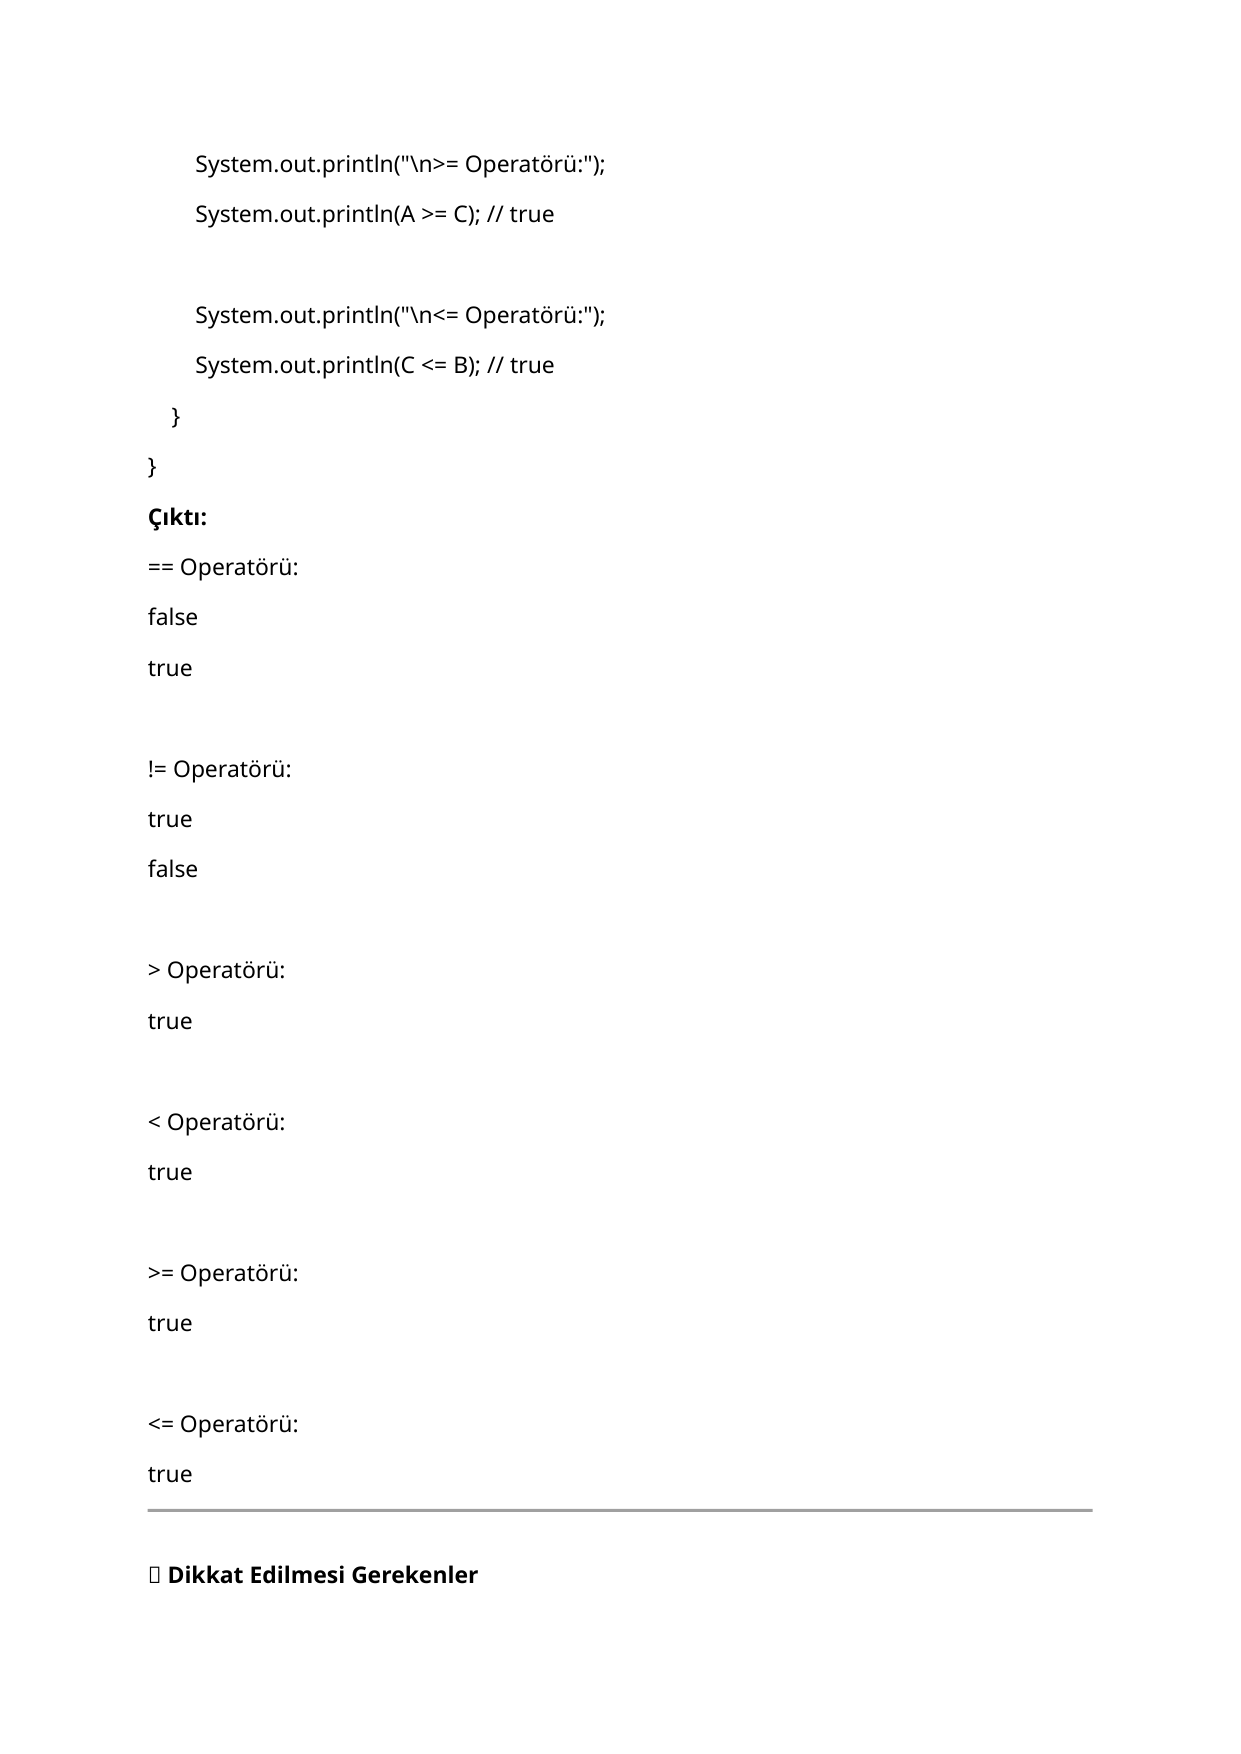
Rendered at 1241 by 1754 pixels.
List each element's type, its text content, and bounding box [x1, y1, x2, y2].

text false [148, 853, 1093, 885]
text System.out.println("\n>= Operatörü:"); [148, 148, 1093, 179]
text System.out.println(C <= B); // true [148, 349, 1093, 381]
text != Operatörü: [148, 753, 1093, 784]
text Çıktı: [148, 501, 1093, 532]
text true [148, 652, 1093, 683]
text true [148, 1307, 1093, 1338]
text > Operatörü: [148, 954, 1093, 986]
text } [148, 450, 1093, 481]
text true [148, 1005, 1093, 1036]
text true [148, 1458, 1093, 1490]
text System.out.println("\n<= Operatörü:"); [148, 299, 1093, 330]
text == Operatörü: [148, 551, 1093, 582]
text } [148, 400, 1093, 431]
text System.out.println(A >= C); // true [148, 198, 1093, 229]
text >= Operatörü: [148, 1257, 1093, 1288]
text false [148, 601, 1093, 633]
text true [148, 1156, 1093, 1187]
text true [148, 803, 1093, 834]
text 📌 Dikkat Edilmesi Gerekenler [148, 1559, 1093, 1591]
text < Operatörü: [148, 1106, 1093, 1137]
text <= Operatörü: [148, 1408, 1093, 1439]
